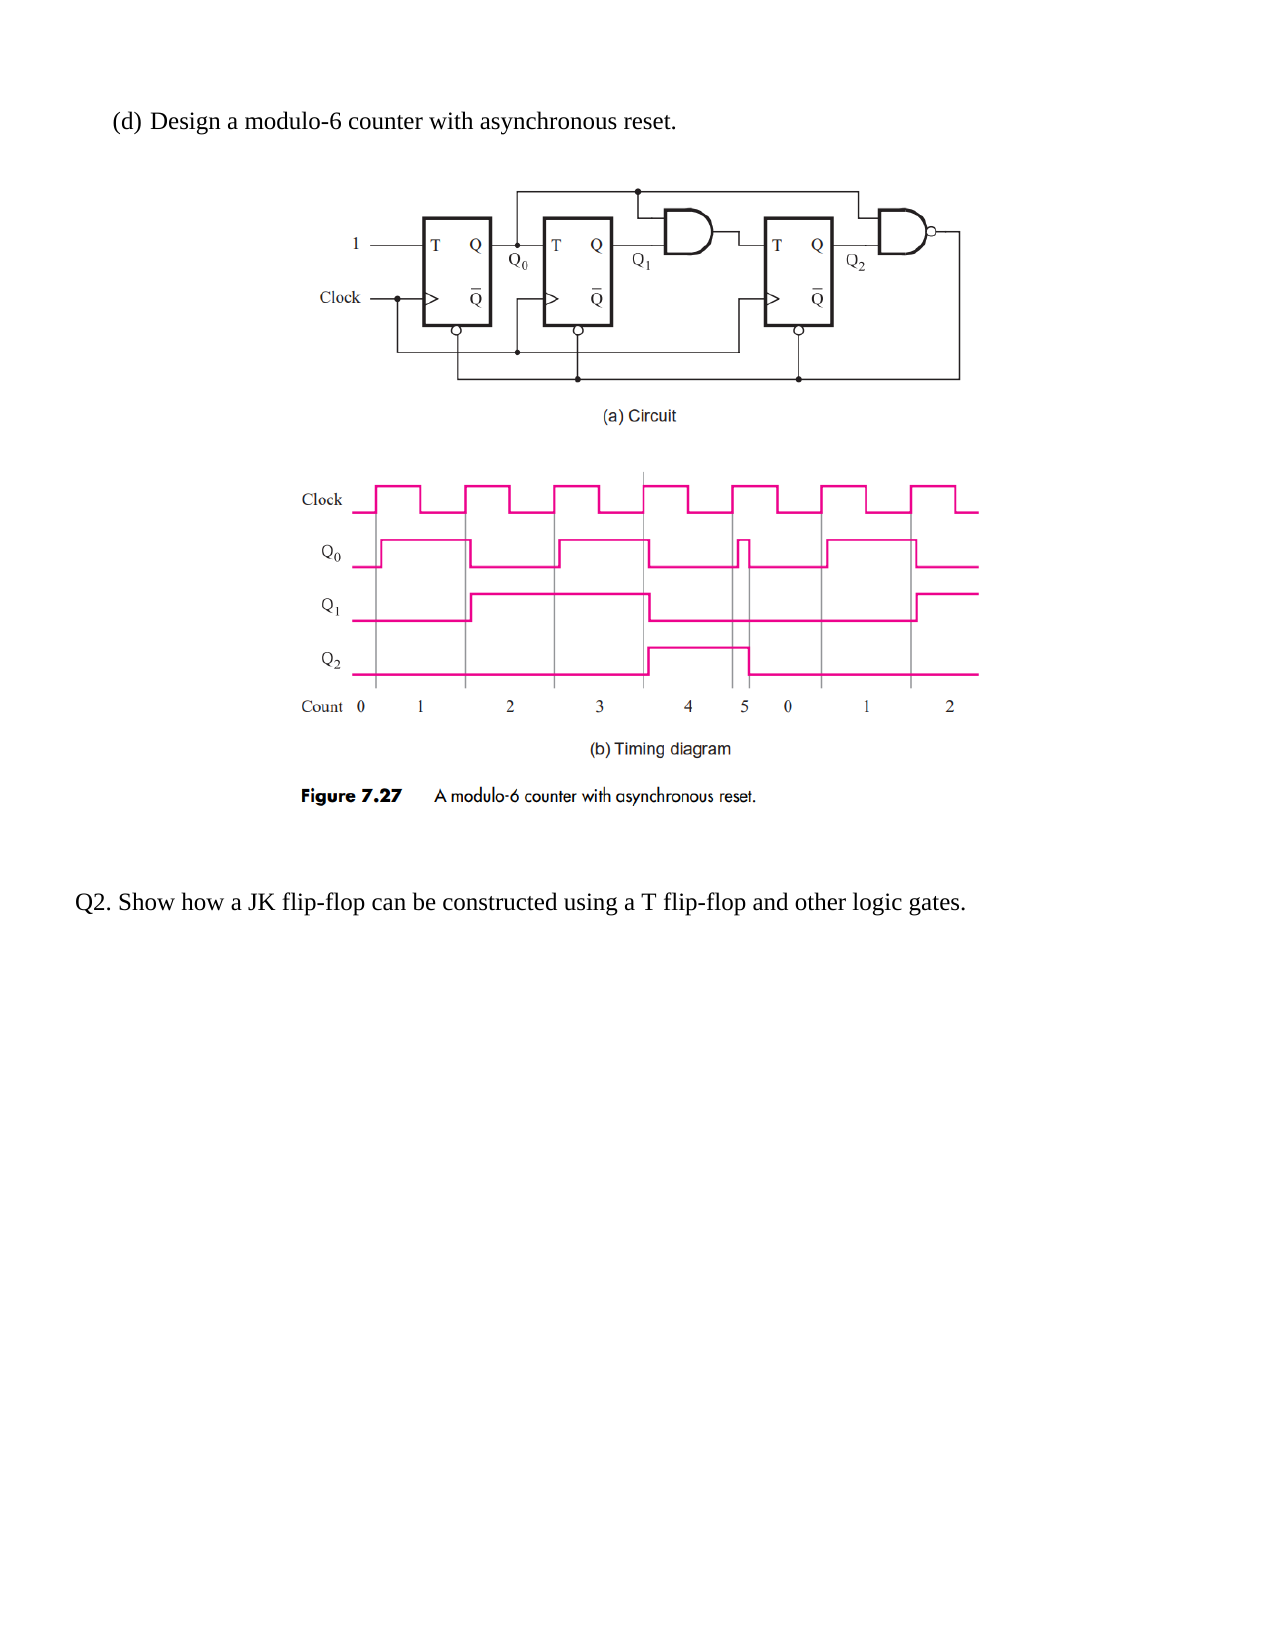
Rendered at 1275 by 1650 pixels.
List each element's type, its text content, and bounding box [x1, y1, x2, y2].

list Design a modulo-6 counter with asynchronous reset. [112, 106, 1200, 135]
picture [280, 153, 995, 821]
text Q2. Show how a JK flip-flop can be constructed using a T flip-flop and other logic gates. [75, 887, 1200, 916]
